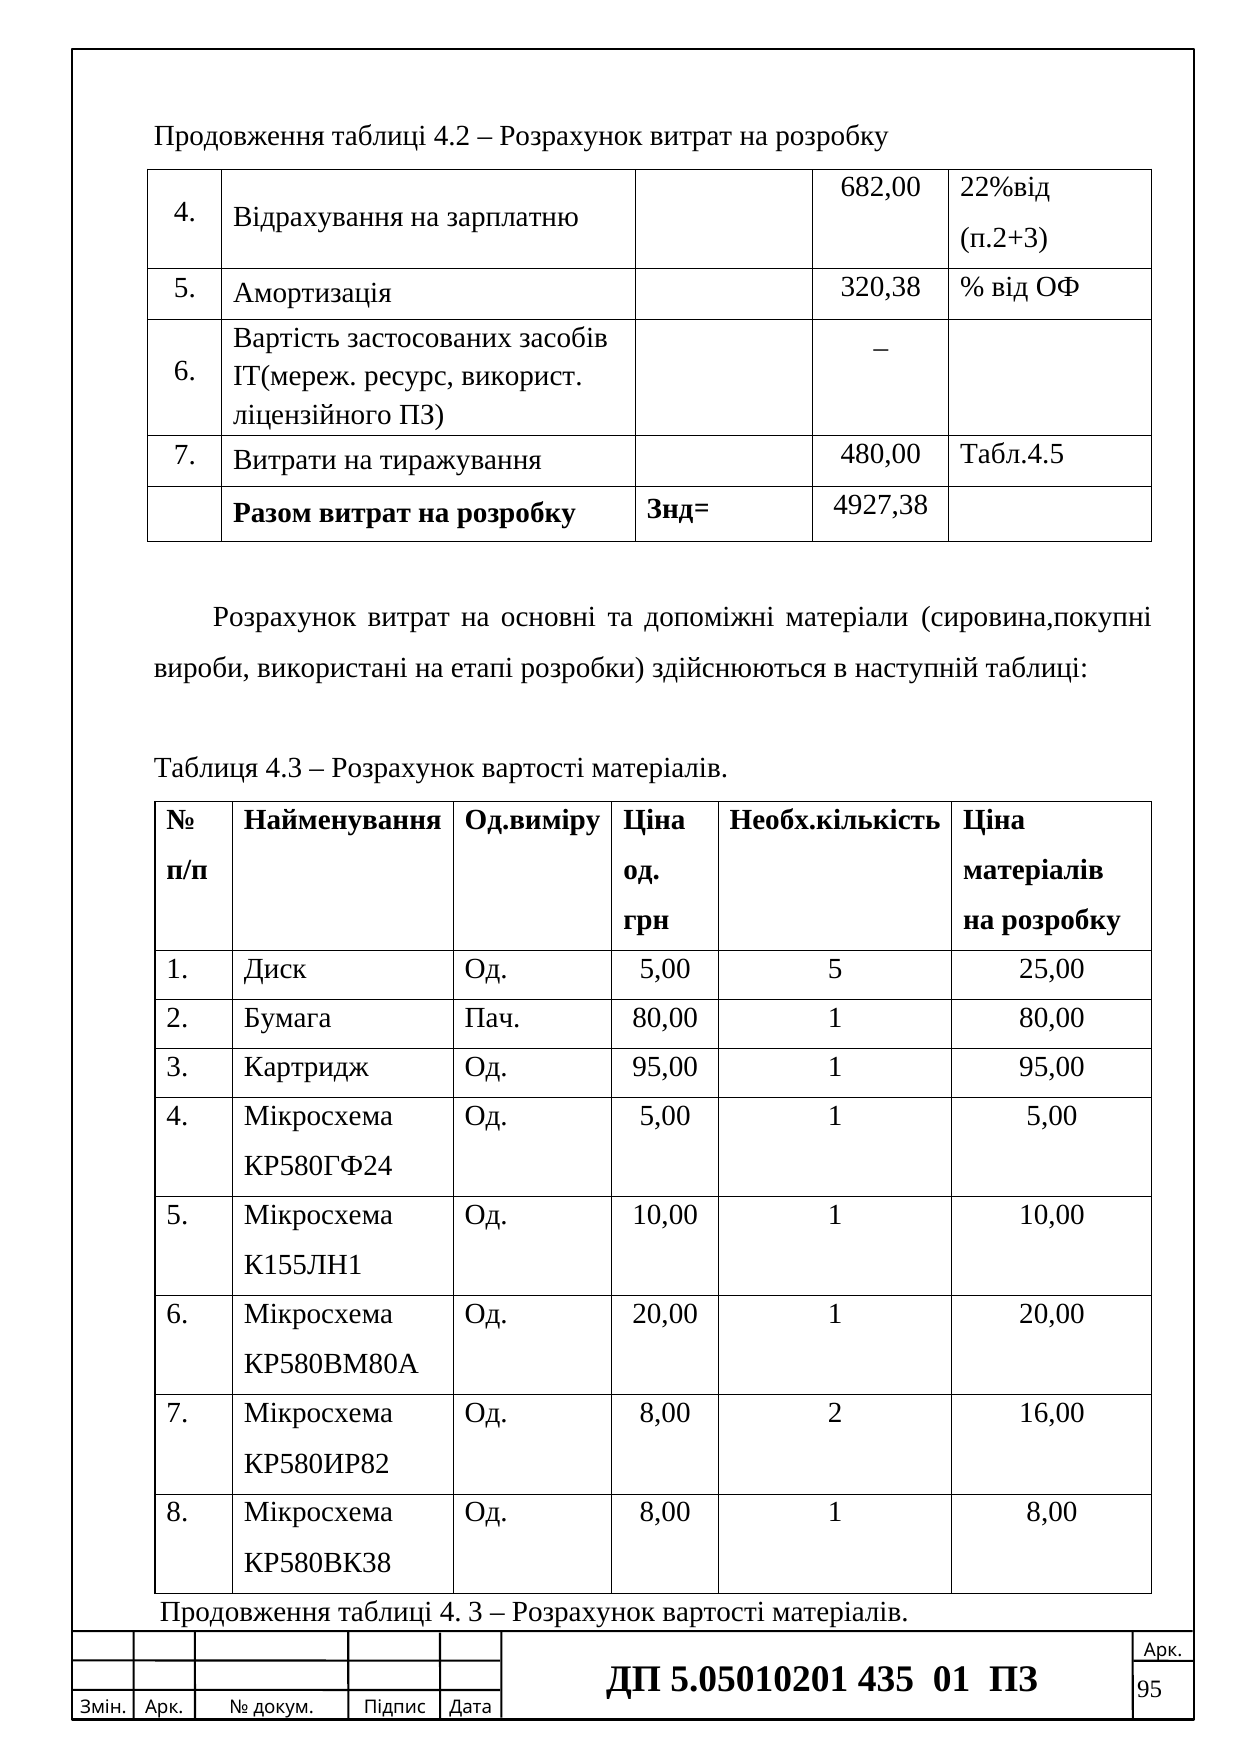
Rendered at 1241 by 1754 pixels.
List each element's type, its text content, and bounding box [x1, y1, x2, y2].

table_cell [636, 269, 812, 319]
table_cell Витрати на тиражування [222, 436, 635, 486]
table_cell 5. [148, 269, 221, 319]
table_cell Од. [454, 1495, 611, 1593]
table_cell 6. [156, 1296, 232, 1394]
table_cell 7. [148, 436, 221, 486]
table_header 4. [148, 170, 221, 268]
table_cell 20,00 [612, 1296, 718, 1394]
text Таблиця 4.3 – Розрахунок вартості матеріалів. [153, 751, 1152, 784]
table_cell Од. [454, 951, 611, 999]
table_cell 2 [719, 1395, 951, 1493]
table_cell 4927,38 [813, 487, 948, 541]
table_cell 1. [156, 951, 232, 999]
table_header № п/п [156, 802, 232, 950]
table_cell Пач. [454, 1000, 611, 1048]
table_cell 80,00 [612, 1000, 718, 1048]
table_cell 80,00 [952, 1000, 1151, 1048]
table_cell Диск [233, 951, 453, 999]
table_cell Картридж [233, 1049, 453, 1097]
table_cell [949, 487, 1151, 541]
table_cell Од. [454, 1296, 611, 1394]
table_cell 7. [156, 1395, 232, 1493]
table_cell Мікросхема КР580ВК38 [233, 1495, 453, 1593]
table_cell 1 [719, 1197, 951, 1295]
table_cell 5,00 [612, 1098, 718, 1196]
table_header Необх.кількість [719, 802, 951, 950]
table_cell Од. [454, 1395, 611, 1493]
table_cell [148, 487, 221, 541]
text Продовження таблицi 4. 3 – Розрахунок вартості матеріалів. [159, 1594, 1152, 1627]
table_cell Мікросхема КР580ГФ24 [233, 1098, 453, 1196]
table_cell Бумага [233, 1000, 453, 1048]
table_cell 1 [719, 1296, 951, 1394]
table_cell Од. [454, 1197, 611, 1295]
table_cell 480,00 [813, 436, 948, 486]
table_cell 20,00 [952, 1296, 1151, 1394]
table_cell 2. [156, 1000, 232, 1048]
table_cell Вартість застосованих засобів ІТ(мереж. ресурс, використ. ліцензійного ПЗ) [222, 320, 635, 435]
table_cell 5. [156, 1197, 232, 1295]
table_cell Мікросхема КР580ВМ80А [233, 1296, 453, 1394]
table_cell Од. [454, 1098, 611, 1196]
table_cell 1 [719, 1000, 951, 1048]
table_header Ціна матеріалів на розробку [952, 802, 1151, 950]
table_cell Амортизація [222, 269, 635, 319]
table_cell Табл.4.5 [949, 436, 1151, 486]
table_header [636, 170, 812, 268]
table_cell 95,00 [612, 1049, 718, 1097]
table_cell 4. [156, 1098, 232, 1196]
table_cell 16,00 [952, 1395, 1151, 1493]
table_header 22%від (п.2+3) [949, 170, 1151, 268]
table_cell Мікросхема КР580ИР82 [233, 1395, 453, 1493]
table_cell [636, 436, 812, 486]
text Продовження таблицi 4.2 – Розрахунок витрат на розробку [153, 118, 1152, 152]
table_cell 95,00 [952, 1049, 1151, 1097]
table_cell 5,00 [612, 951, 718, 999]
table_cell 3. [156, 1049, 232, 1097]
table_cell 25,00 [952, 951, 1151, 999]
table_cell 1 [719, 1098, 951, 1196]
table_cell 8,00 [612, 1395, 718, 1493]
table_header Ціна од. грн [612, 802, 718, 950]
table_header Од.виміру [454, 802, 611, 950]
table_cell [636, 320, 812, 435]
table_cell 8,00 [952, 1495, 1151, 1593]
table_cell 10,00 [952, 1197, 1151, 1295]
table_header Відрахування на зарплатню [222, 170, 635, 268]
table_header 682,00 [813, 170, 948, 268]
table_cell Мікросхема К155ЛН1 [233, 1197, 453, 1295]
table_cell 5 [719, 951, 951, 999]
table_cell Знд= [636, 487, 812, 541]
table_header Найменування [233, 802, 453, 950]
table_cell 1 [719, 1495, 951, 1593]
table_cell 10,00 [612, 1197, 718, 1295]
table_cell % від ОФ [949, 269, 1151, 319]
table_cell 8,00 [612, 1495, 718, 1593]
table_cell 320,38 [813, 269, 948, 319]
table_cell Разом витрат на розробку [222, 487, 635, 541]
table_cell [949, 320, 1151, 435]
table_cell 1 [719, 1049, 951, 1097]
text Розрахунок витрат на основні та допоміжні матеріали (сировина,покупні вироби, використані на етапі розробки) здійснюються в наступній таблиці: [153, 599, 1152, 683]
table_cell _ [813, 320, 948, 435]
table_cell 8. [156, 1495, 232, 1593]
table_cell 5,00 [952, 1098, 1151, 1196]
table_cell 6. [148, 320, 221, 435]
table_cell Од. [454, 1049, 611, 1097]
